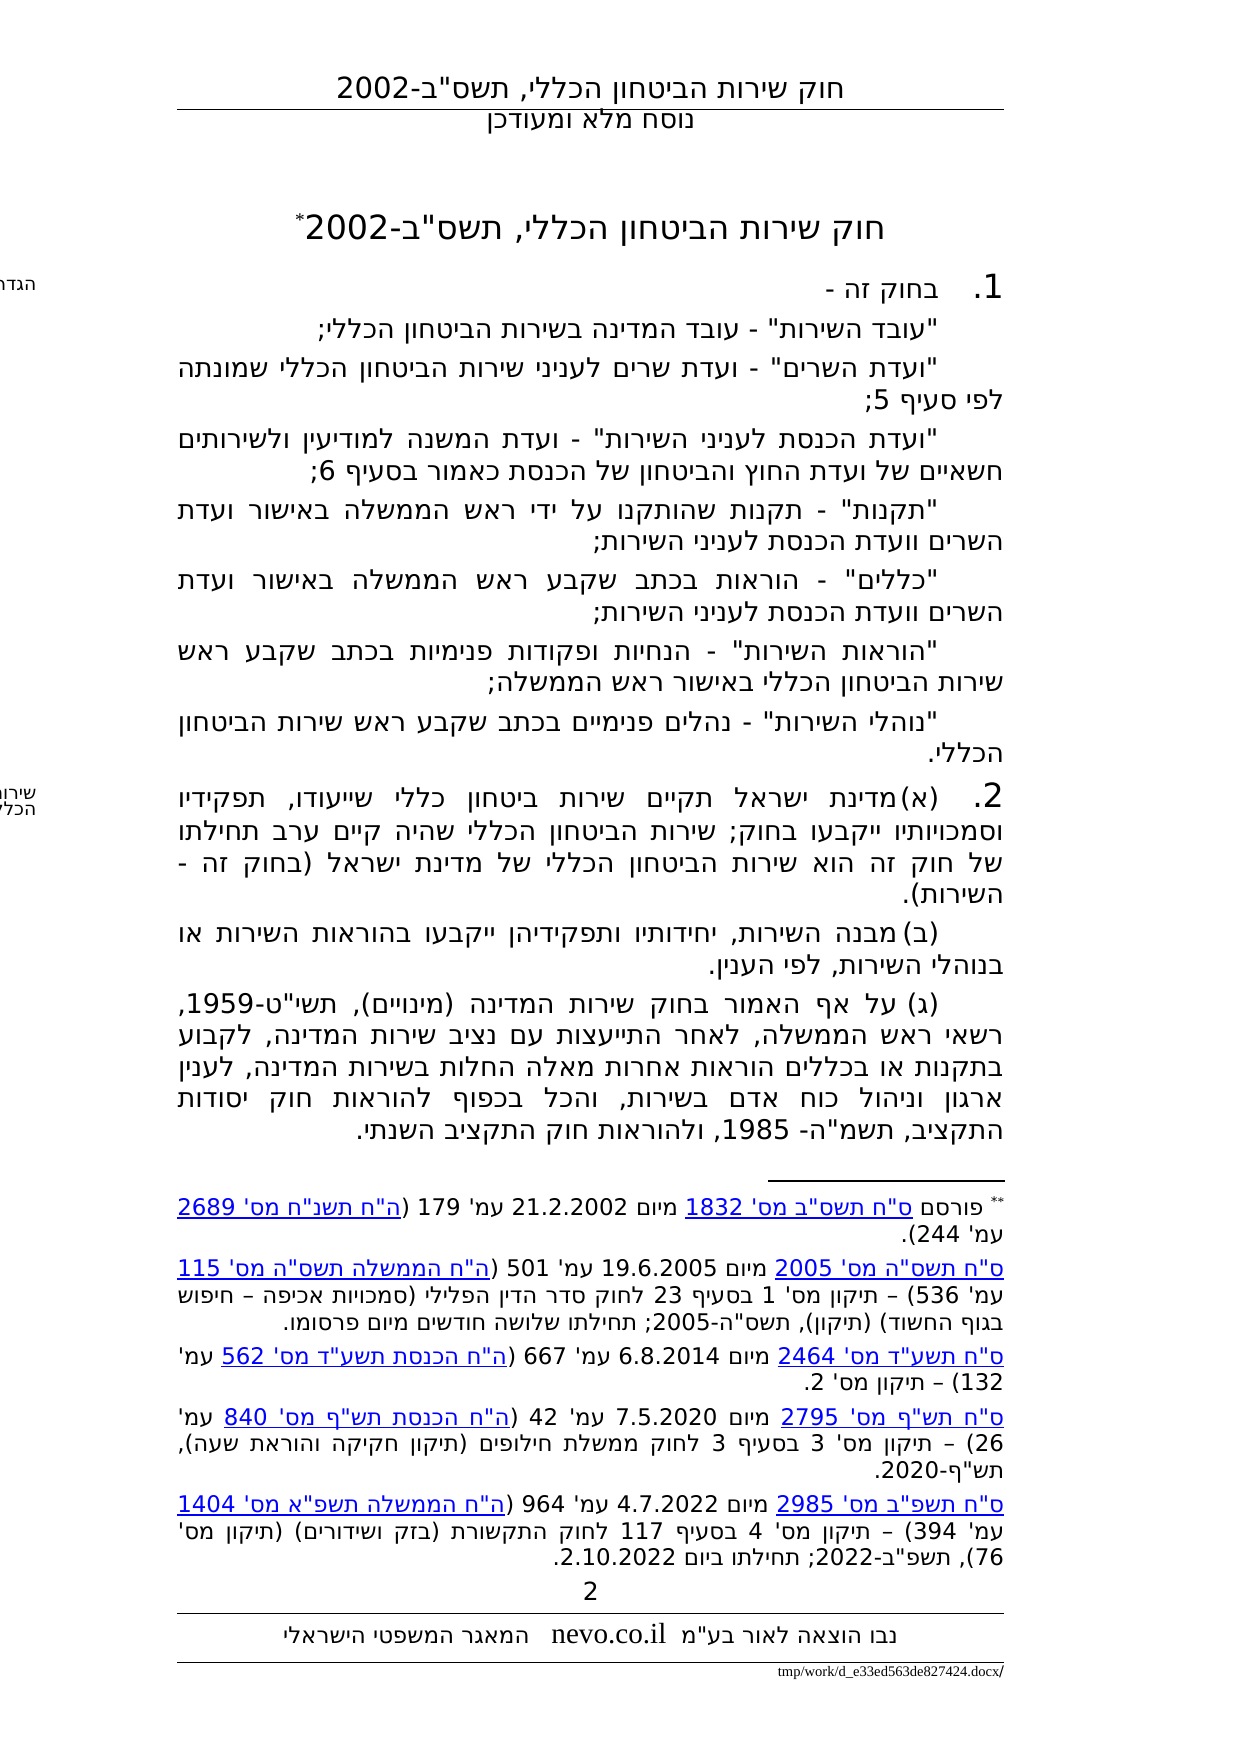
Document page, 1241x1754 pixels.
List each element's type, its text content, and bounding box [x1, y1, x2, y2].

text "כללים" - הוראות בכתב שקבע ראש הממשלה באישור ועדת השרים וועדת הכנסת לעניני השירות; [177, 564, 1004, 628]
text חוק שירות הביטחון הכללי, תשס"ב-2002* [177, 208, 1004, 247]
text 2. (א) מדינת ישראל תקיים שירות ביטחון כללי שייעודו, תפקידיו וסמכויותיו ייקבעו בחוק; שירות הביטחון הכללי שהיה קיים ערב תחילתו של חוק זה הוא שירות הביטחון הכללי של מדינת ישראל (בחוק זה - השירות). [177, 776, 1004, 910]
text (ב) מבנה השירות, יחידותיו ותפקידיהן ייקבעו בהוראות השירות או בנוהלי השירות, לפי הענין. [177, 917, 1004, 981]
text "נוהלי השירות" - נהלים פנימיים בכתב שקבע ראש שירות הביטחון הכללי. [177, 706, 1004, 769]
text 1. בחוק זה - [177, 267, 1004, 306]
text "ועדת השרים" - ועדת שרים לעניני שירות הביטחון הכללי שמונתה לפי סעיף 5; [177, 353, 1004, 416]
text "תקנות" - תקנות שהותקנו על ידי ראש הממשלה באישור ועדת השרים וועדת הכנסת לעניני השירות; [177, 494, 1004, 557]
text "עובד השירות" - עובד המדינה בשירות הביטחון הכללי; [177, 314, 1004, 345]
text "ועדת הכנסת לעניני השירות" - ועדת המשנה למודיעין ולשירותים חשאיים של ועדת החוץ והביטחון של הכנסת כאמור בסעיף 6; [177, 423, 1004, 486]
text "הוראות השירות" - הנחיות ופקודות פנימיות בכתב שקבע ראש שירות הביטחון הכללי באישור ראש הממשלה; [177, 635, 1004, 698]
text (ג) על אף האמור בחוק שירות המדינה (מינויים), תשי"ט-1959, רשאי ראש הממשלה, לאחר התייעצות עם נציב שירות המדינה, לקבוע בתקנות או בכללים הוראות אחרות מאלה החלות בשירות המדינה, לענין ארגון וניהול כוח אדם בשירות, והכל בכפוף להוראות חוק יסודות התקציב, תשמ"ה- 1985, ולהוראות חוק התקציב השנתי. [177, 988, 1004, 1146]
